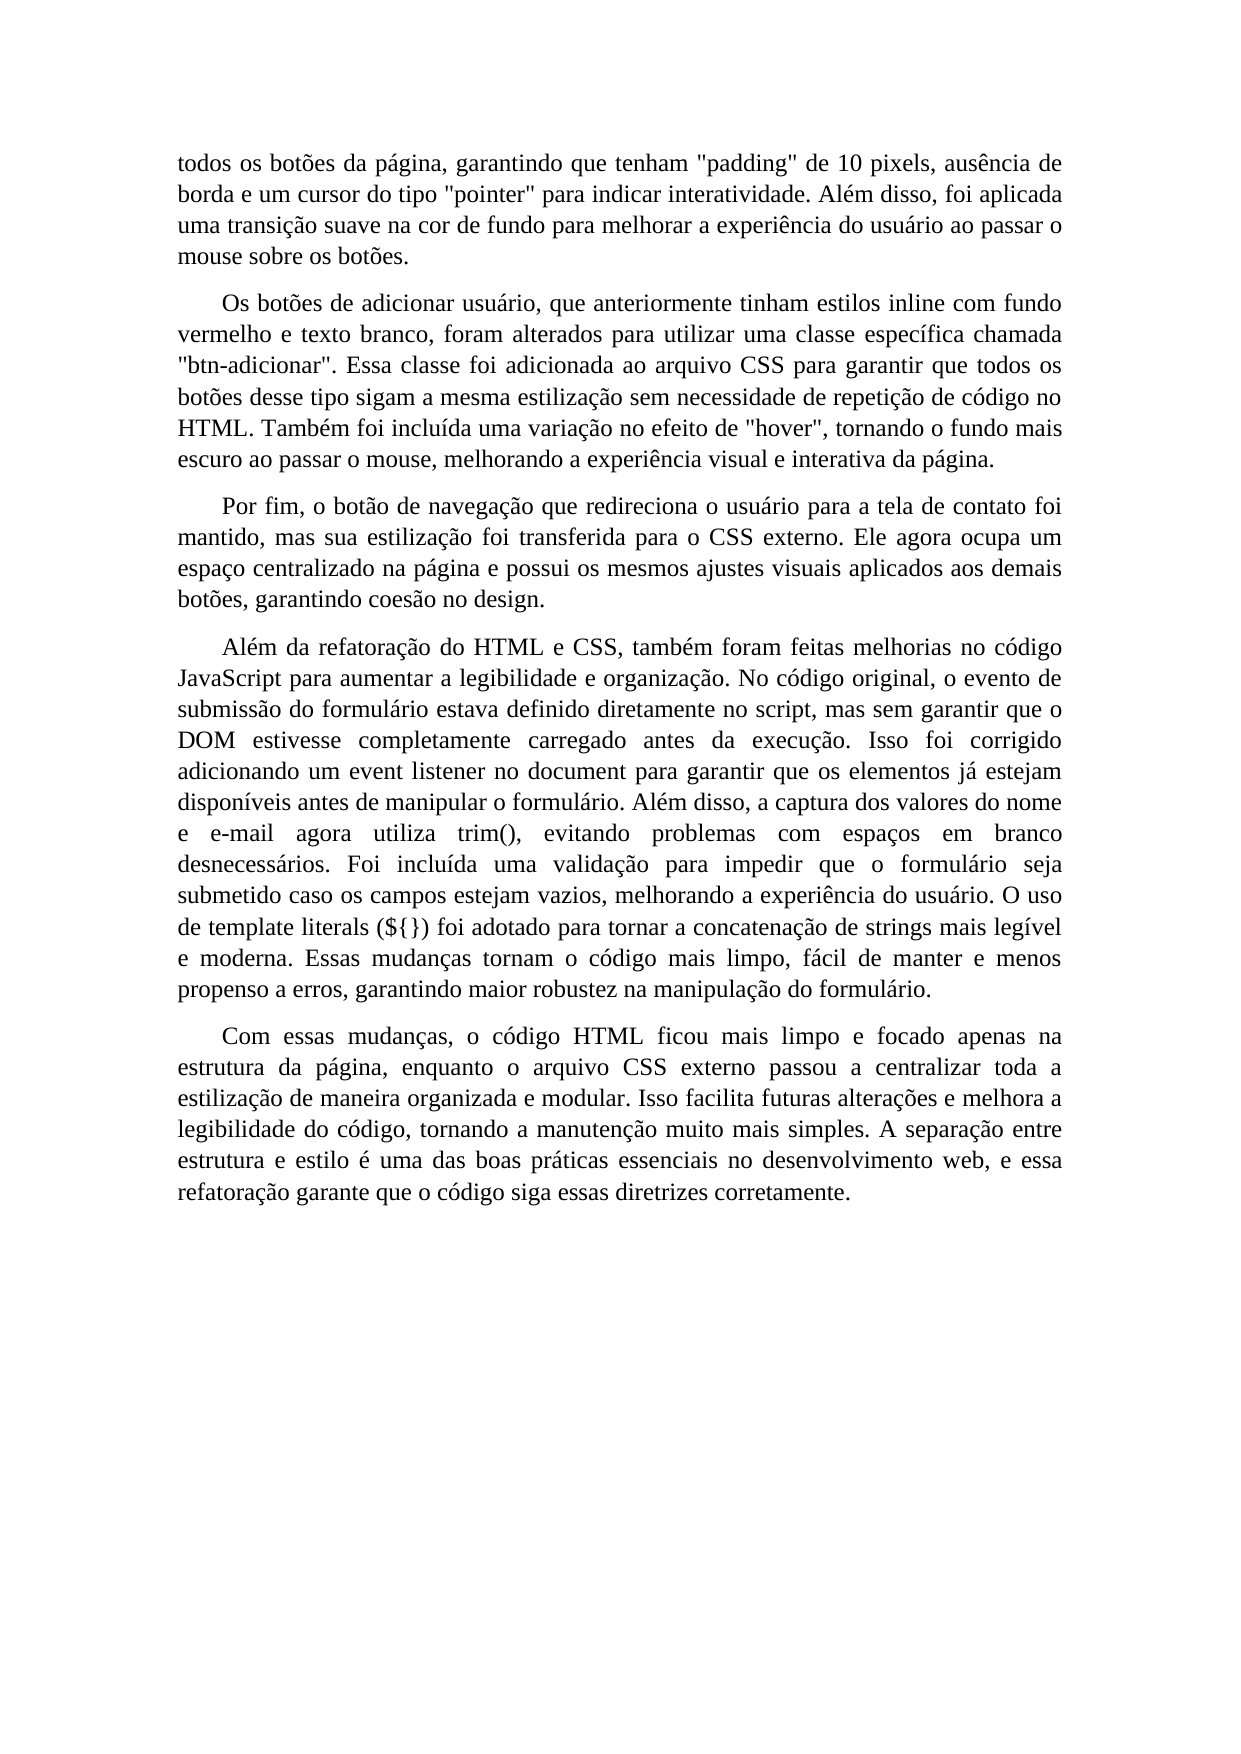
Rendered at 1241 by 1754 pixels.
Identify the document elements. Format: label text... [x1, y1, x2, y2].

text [177, 148, 1063, 269]
text Por fim, o botão de navegação que redireciona o usuário para a tela de contato foi mantido, mas sua estilização foi transferida para o CSS externo. Ele agora ocupa um espaço centralizado na página e possui os mesmos ajustes visuais aplicados aos demais botões, garantindo coesão no design. [177, 491, 1063, 613]
text Os botões de adicionar usuário, que anteriormente tinham estilos inline com fundo vermelho e texto branco, foram alterados para utilizar uma classe específica chamada "btn-adicionar". Essa classe foi adicionada ao arquivo CSS para garantir que todos os botões desse tipo sigam a mesma estilização sem necessidade de repetição de código no HTML. Também foi incluída uma variação no efeito de "hover", tornando o fundo mais escuro ao passar o mouse, melhorando a experiência visual e interativa da página. [177, 288, 1063, 472]
text Com essas mudanças, o código HTML ficou mais limpo e focado apenas na estrutura da página, enquanto o arquivo CSS externo passou a centralizar toda a estilização de maneira organizada e modular. Isso facilita futuras alterações e melhora a legibilidade do código, tornando a manutenção muito mais simples. A separação entre estrutura e estilo é uma das boas práticas essenciais no desenvolvimento web, e essa refatoração garante que o código siga essas diretrizes corretamente. [177, 1021, 1063, 1205]
text Além da refatoração do HTML e CSS, também foram feitas melhorias no código JavaScript para aumentar a legibilidade e organização. No código original, o evento de submissão do formulário estava definido diretamente no script, mas sem garantir que o DOM estivesse completamente carregado antes da execução. Isso foi corrigido adicionando um event listener no document para garantir que os elementos já estejam disponíveis antes de manipular o formulário. Além disso, a captura dos valores do nome e e-mail agora utiliza trim(), evitando problemas com espaços em branco desnecessários. Foi incluída uma validação para impedir que o formulário seja submetido caso os campos estejam vazios, melhorando a experiência do usuário. O uso de template literals (${}) foi adotado para tornar a concatenação de strings mais legível e moderna. Essas mudanças tornam o código mais limpo, fácil de manter e menos propenso a erros, garantindo maior robustez na manipulação do formulário. [177, 632, 1063, 1002]
